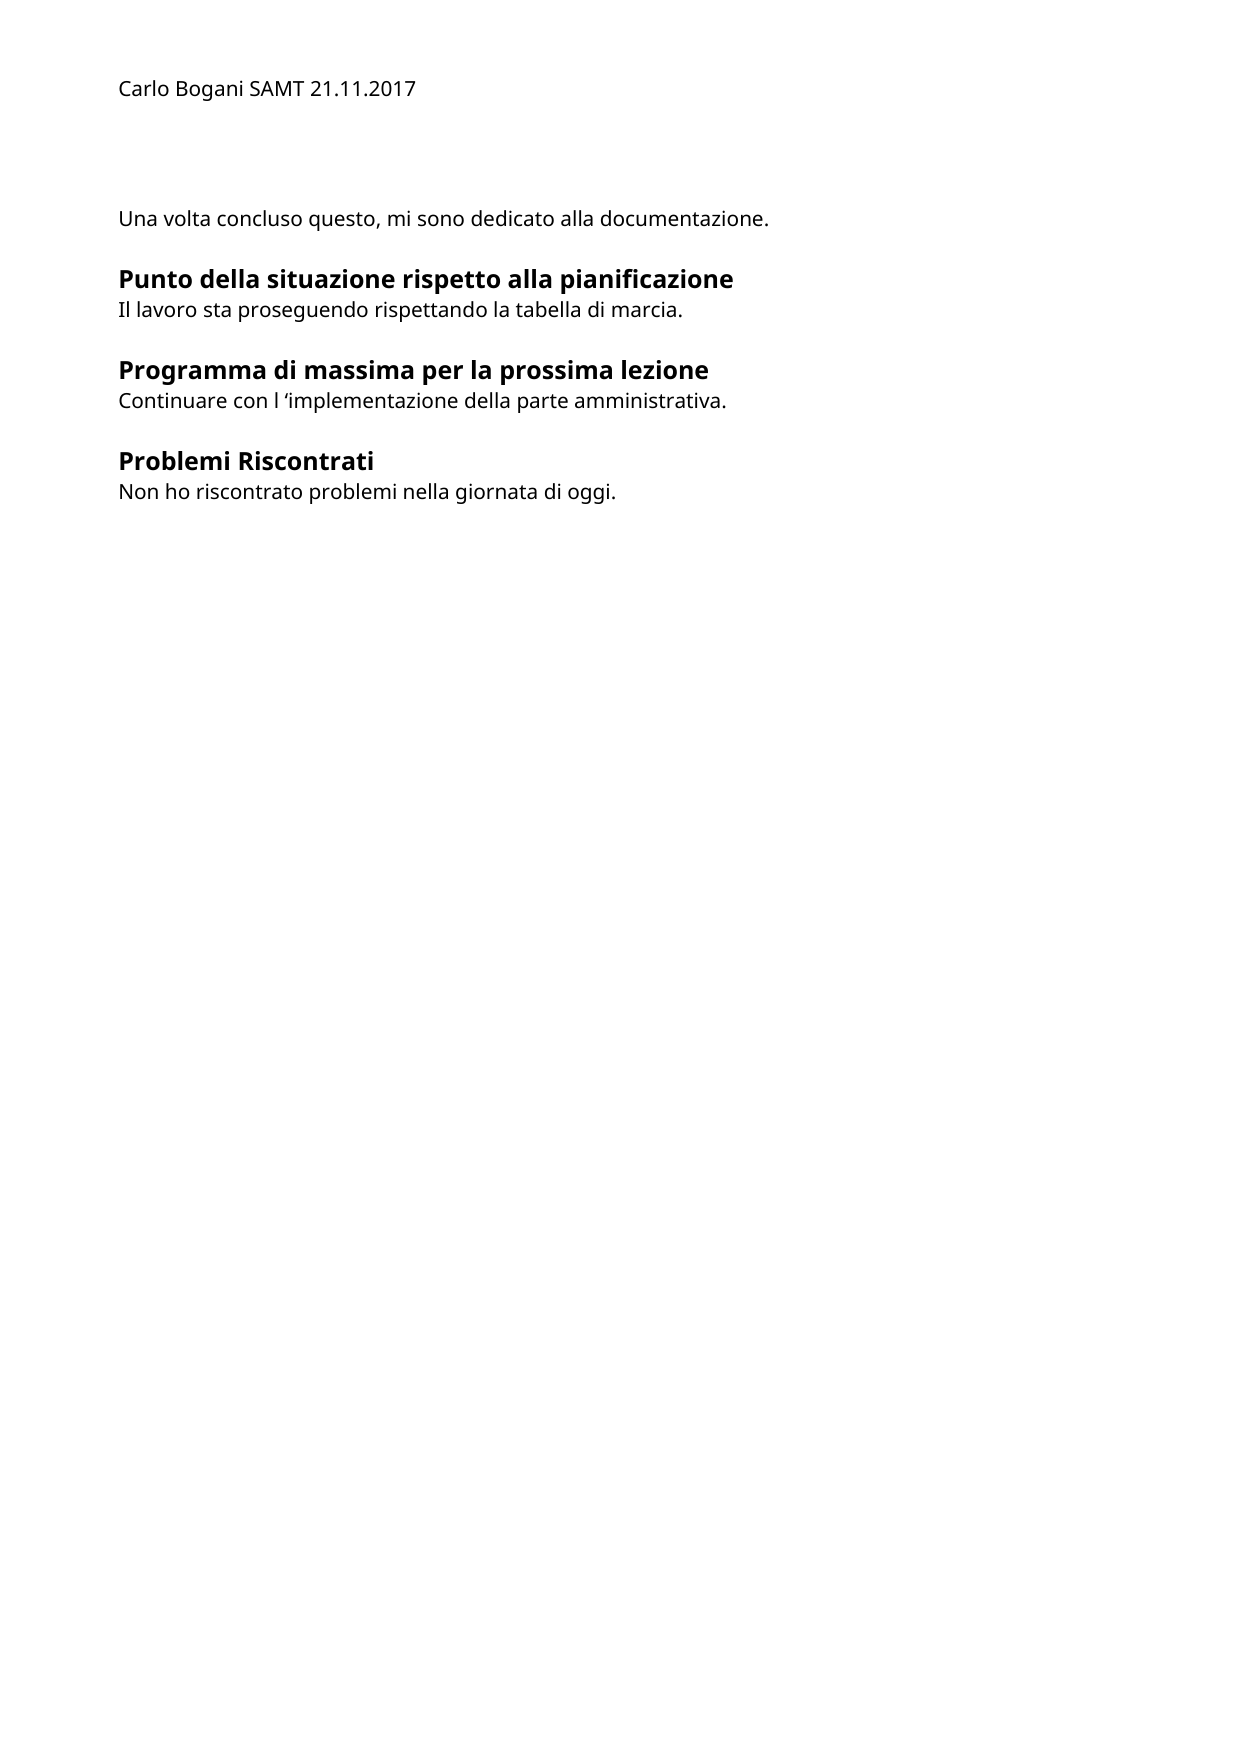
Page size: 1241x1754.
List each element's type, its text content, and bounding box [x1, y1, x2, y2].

text Il lavoro sta proseguendo rispettando la tabella di marcia. [118, 295, 1122, 324]
text Punto della situazione rispetto alla pianificazione [118, 261, 1122, 295]
text Non ho riscontrato problemi nella giornata di oggi. [118, 477, 1122, 506]
text Una volta concluso questo, mi sono dedicato alla documentazione. [118, 204, 1122, 233]
text Programma di massima per la prossima lezione [118, 352, 1122, 386]
text Problemi Riscontrati [118, 443, 1122, 477]
text Continuare con l ‘implementazione della parte amministrativa. [118, 386, 1122, 415]
